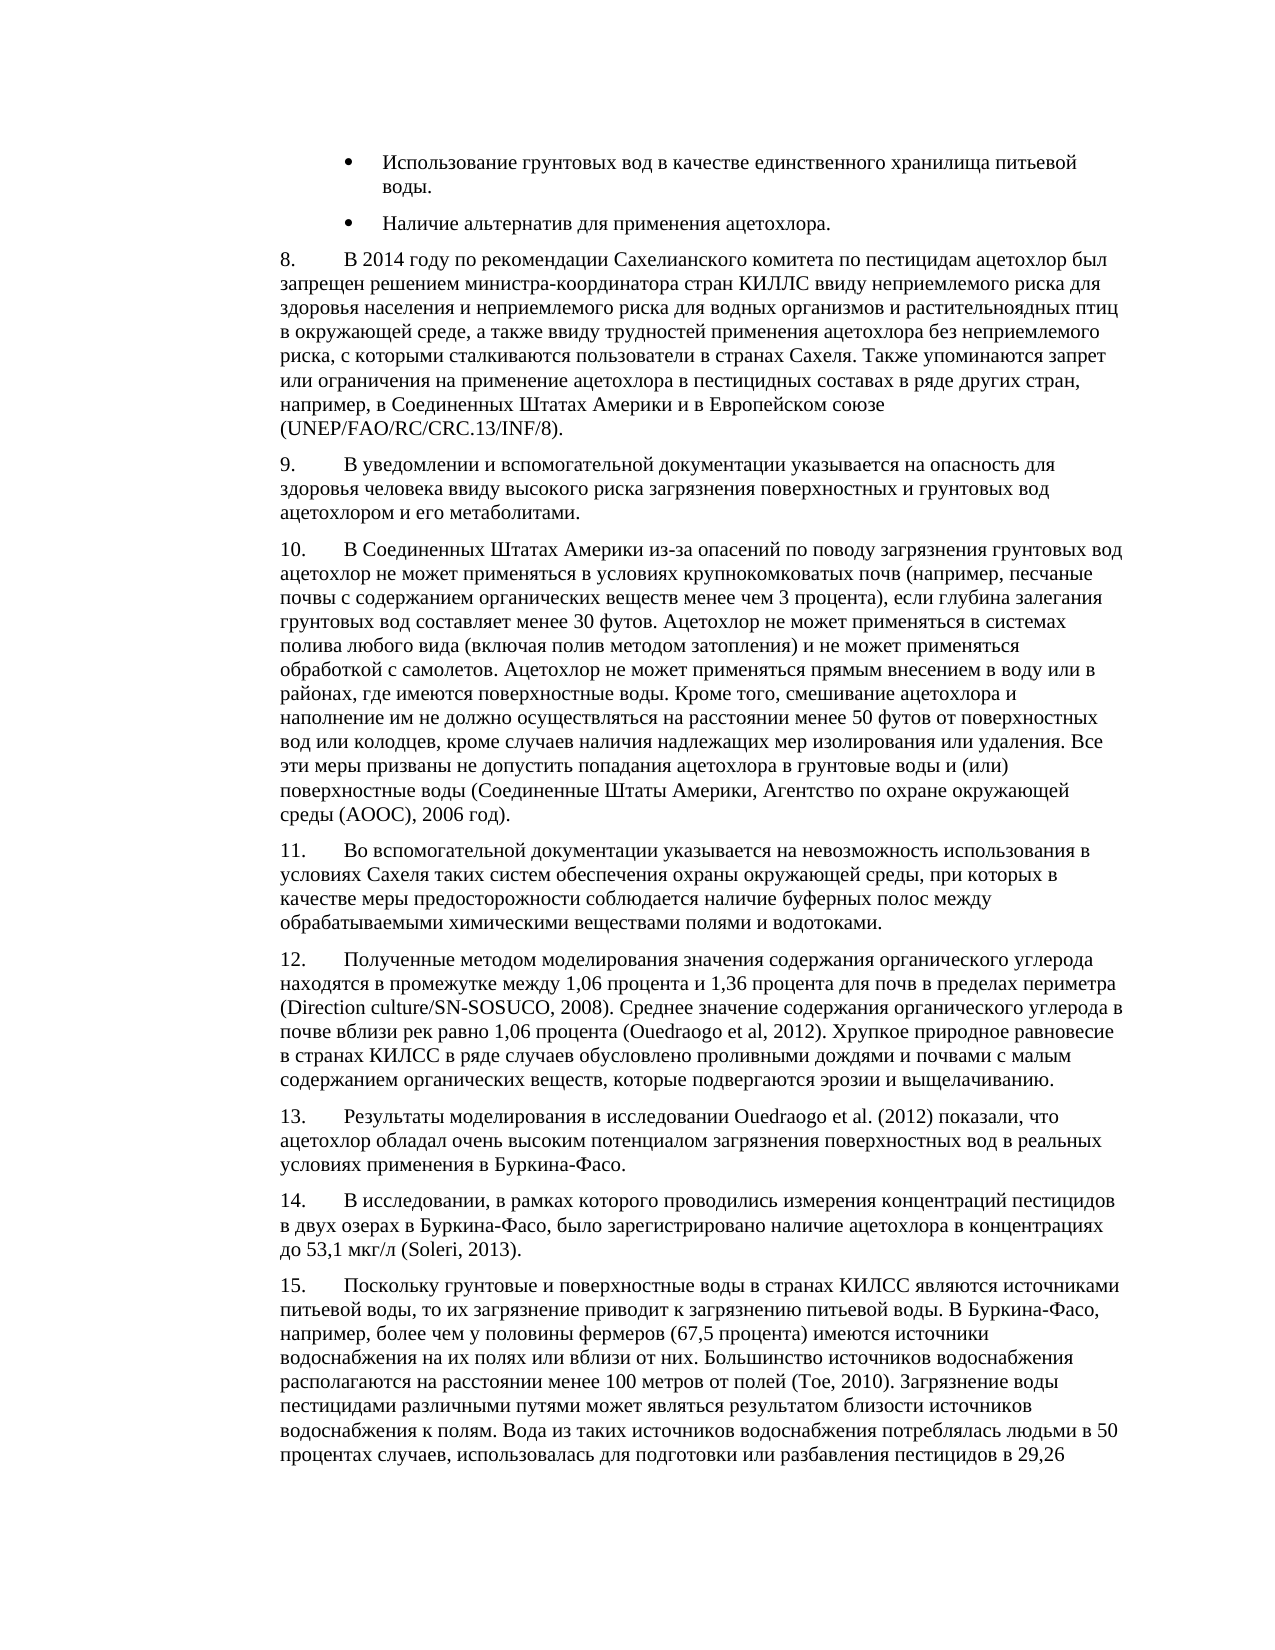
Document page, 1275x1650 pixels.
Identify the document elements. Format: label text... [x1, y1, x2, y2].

text 11. Во вспомогательной документации указывается на невозможность использования в условиях Сахеля таких систем обеспечения охраны окружающей среды, при которых в качестве меры предосторожности соблюдается наличие буферных полос между обрабатываемыми химическими веществами полями и водотоками. [280, 838, 1125, 934]
text 8. В 2014 году по рекомендации Сахелианского комитета по пестицидам ацетохлор был запрещен решением министра-координатора стран КИЛЛС ввиду неприемлемого риска для здоровья населения и неприемлемого риска для водных организмов и растительноядных птиц в окружающей среде, а также ввиду трудностей применения ацетохлора без неприемлемого риска, с которыми сталкиваются пользователи в странах Сахеля. Также упоминаются запрет или ограничения на применение ацетохлора в пестицидных составах в ряде других стран, например, в Соединенных Штатах Америки и в Европейском союзе (UNEP/FAO/RC/CRC.13/INF/8). [280, 247, 1125, 440]
text 12. Полученные методом моделирования значения содержания органического углерода находятся в промежутке между 1,06 процента и 1,36 процента для почв в пределах периметра (Direction culture/SN-SOSUCO, 2008). Среднее значение содержания органического углерода в почве вблизи рек равно 1,06 процента (Ouedraogo et al, 2012). Хрупкое природное равновесие в странах КИЛСС в ряде случаев обусловлено проливными дождями и почвами с малым содержанием органических веществ, которые подвергаются эрозии и выщелачиванию. [280, 947, 1125, 1091]
list Использование грунтовых вод в качестве единственного хранилища питьевой воды. [345, 150, 1125, 198]
text 13. Результаты моделирования в исследовании Ouedraogo et al. (2012) показали, что ацетохлор обладал очень высоким потенциалом загрязнения поверхностных вод в реальных условиях применения в Буркина-Фасо. [280, 1104, 1125, 1176]
text 10. В Соединенных Штатах Америки из-за опасений по поводу загрязнения грунтовых вод ацетохлор не может применяться в условиях крупнокомковатых почв (например, песчаные почвы с содержанием органических веществ менее чем 3 процента), если глубина залегания грунтовых вод составляет менее 30 футов. Ацетохлор не может применяться в системах полива любого вида (включая полив методом затопления) и не может применяться обработкой с самолетов. Ацетохлор не может применяться прямым внесением в воду или в районах, где имеются поверхностные воды. Кроме того, смешивание ацетохлора и наполнение им не должно осуществляться на расстоянии менее 50 футов от поверхностных вод или колодцев, кроме случаев наличия надлежащих мер изолирования или удаления. Все эти меры призваны не допустить попадания ацетохлора в грунтовые воды и (или) поверхностные воды (Соединенные Штаты Америки, Агентство по охране окружающей среды (АООС), 2006 год). [280, 537, 1125, 826]
text 9. В уведомлении и вспомогательной документации указывается на опасность для здоровья человека ввиду высокого риска загрязнения поверхностных и грунтовых вод ацетохлором и его метаболитами. [280, 452, 1125, 524]
text 14. В исследовании, в рамках которого проводились измерения концентраций пестицидов в двух озерах в Буркина-Фасо, было зарегистрировано наличие ацетохлора в концентрациях до 53,1 мкг/л (Soleri, 2013). [280, 1188, 1125, 1261]
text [280, 1273, 1125, 1466]
list Наличие альтернатив для применения ацетохлора. [345, 211, 1125, 235]
